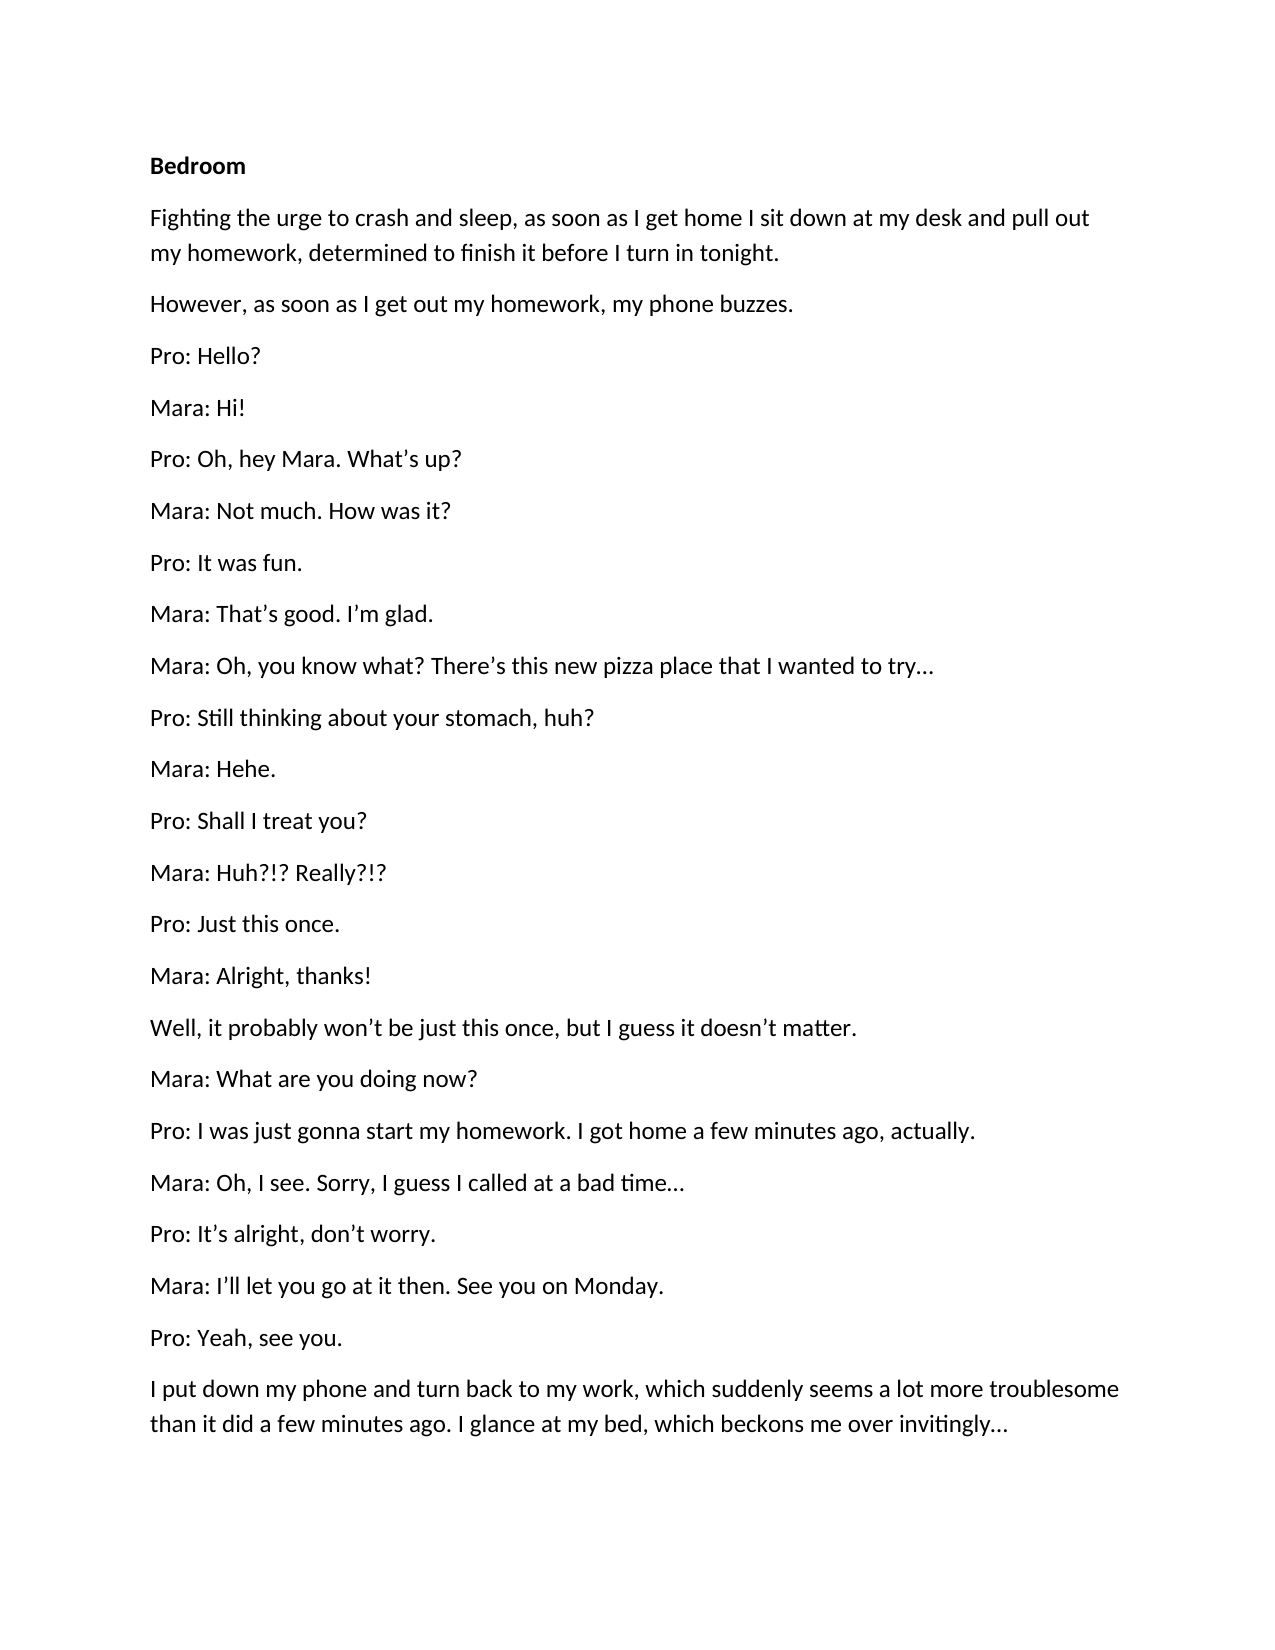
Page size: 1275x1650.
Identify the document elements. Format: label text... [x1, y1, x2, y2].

text Mara: Hehe. [150, 753, 1125, 784]
text Pro: Yeah, see you. [150, 1322, 1125, 1352]
text Mara: That’s good. I’m glad. [150, 598, 1125, 629]
text Bedroom [150, 150, 1125, 181]
text Pro: Oh, hey Mara. What’s up? [150, 443, 1125, 474]
text Pro: It’s alright, don’t worry. [150, 1218, 1125, 1249]
text Mara: Oh, you know what? There’s this new pizza place that I wanted to try… [150, 650, 1125, 681]
text Mara: Huh?!? Really?!? [150, 857, 1125, 887]
text Mara: Oh, I see. Sorry, I guess I called at a bad time… [150, 1167, 1125, 1197]
text However, as soon as I get out my homework, my phone buzzes. [150, 288, 1125, 319]
text Mara: Not much. How was it? [150, 495, 1125, 526]
text Pro: I was just gonna start my homework. I got home a few minutes ago, actually. [150, 1115, 1125, 1146]
text Mara: What are you doing now? [150, 1063, 1125, 1094]
text Mara: Hi! [150, 392, 1125, 422]
text Well, it probably won’t be just this once, but I guess it doesn’t matter. [150, 1012, 1125, 1042]
text Pro: Shall I treat you? [150, 805, 1125, 836]
text Pro: Still thinking about your stomach, huh? [150, 702, 1125, 732]
text Pro: It was fun. [150, 547, 1125, 577]
text Pro: Just this once. [150, 908, 1125, 939]
text Fighting the urge to crash and sleep, as soon as I get home I sit down at my desk and pull out my homework, determined to finish it before I turn in tonight. [150, 202, 1125, 267]
text I put down my phone and turn back to my work, which suddenly seems a lot more troublesome than it did a few minutes ago. I glance at my bed, which beckons me over invitingly… [150, 1373, 1125, 1439]
text Mara: Alright, thanks! [150, 960, 1125, 991]
text Mara: I’ll let you go at it then. See you on Monday. [150, 1270, 1125, 1301]
text Pro: Hello? [150, 340, 1125, 371]
